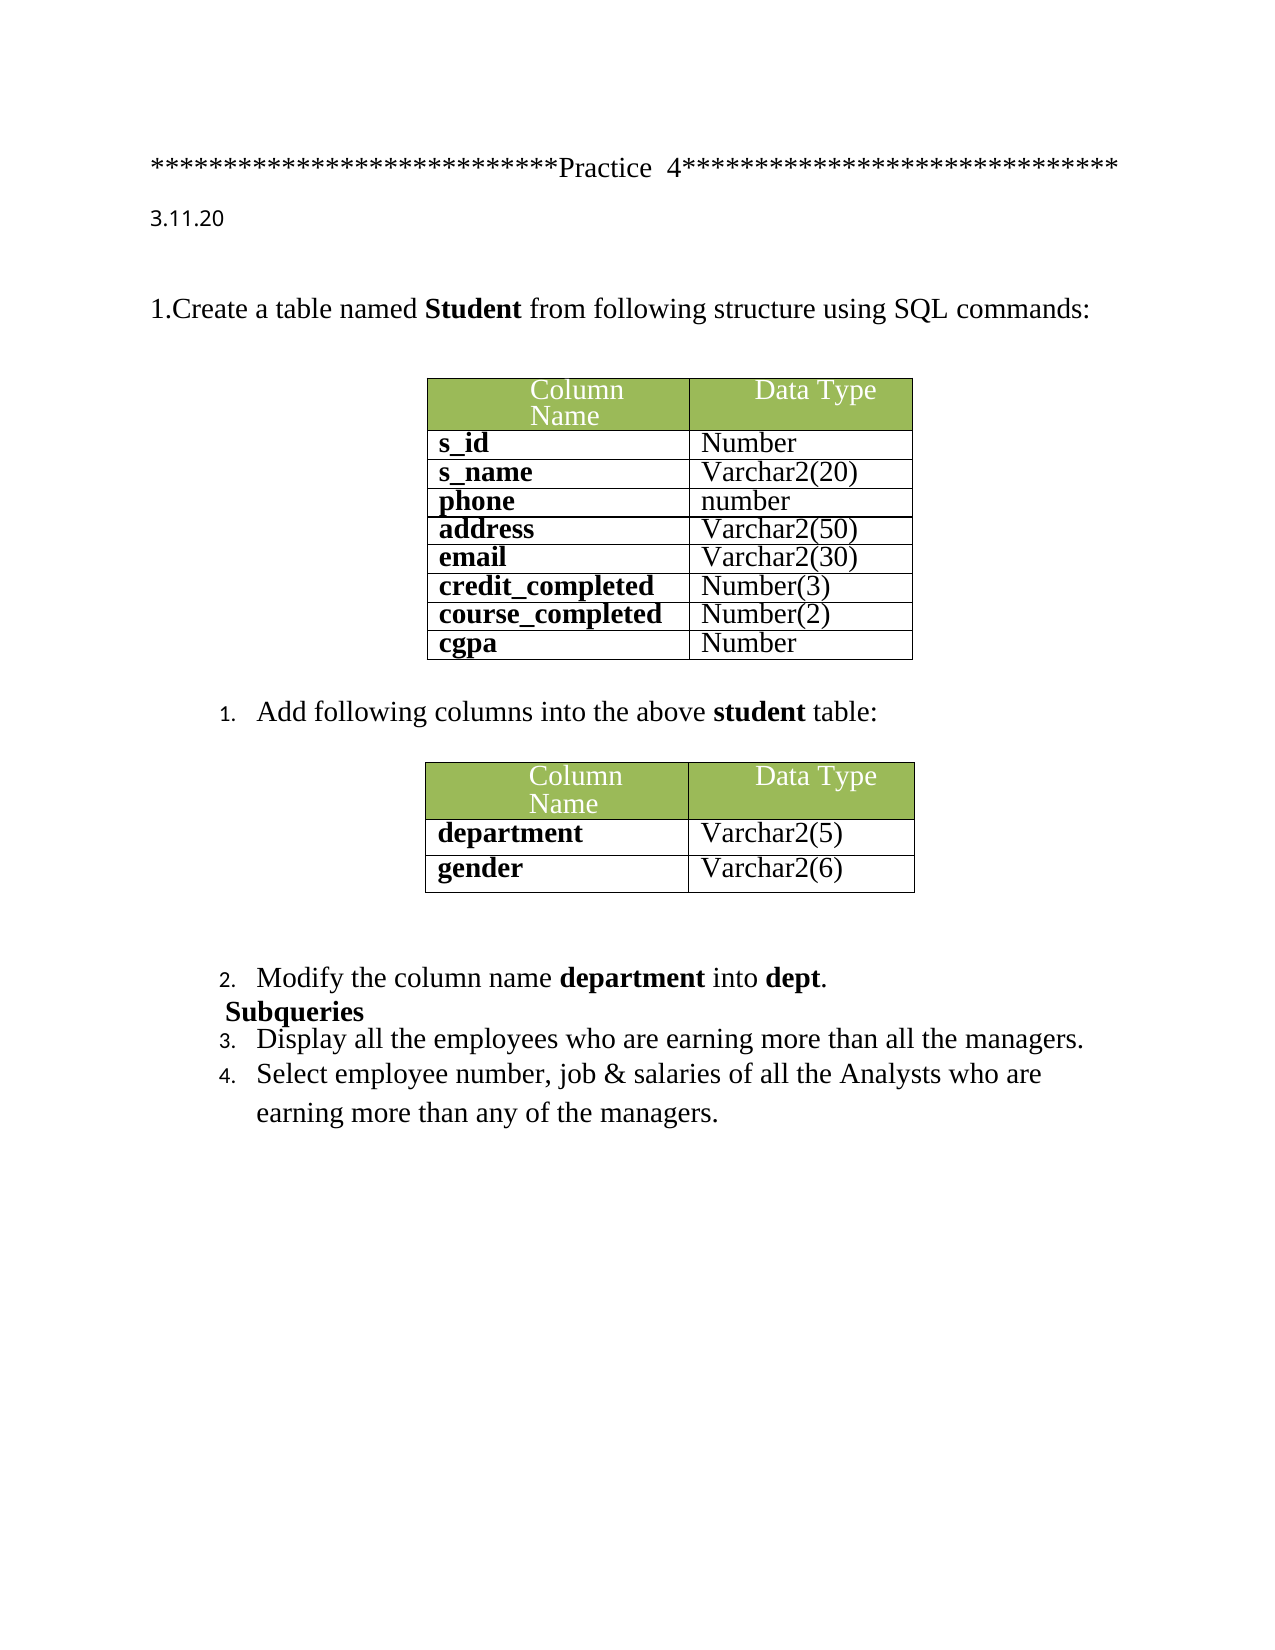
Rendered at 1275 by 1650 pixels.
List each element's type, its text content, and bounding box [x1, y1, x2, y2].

table_cell Number(3) [690, 574, 912, 602]
table_cell s_id [428, 431, 689, 459]
text 1.Create a table named Student from following structure using SQL commands: [150, 291, 1125, 325]
table_cell number [690, 489, 912, 516]
table_cell Varchar2(6) [689, 856, 914, 892]
list Select employee number, job & salaries of all the Analysts who are earning more than any of the managers. [219, 1056, 1081, 1128]
table_cell Number [690, 431, 912, 459]
table_cell Number(2) [690, 603, 912, 630]
table_header Column Name [428, 379, 689, 430]
table_cell email [428, 545, 689, 573]
list Display all the employees who are earning more than all the managers. [219, 1030, 1125, 1053]
table_cell course_completed [428, 603, 689, 630]
list Add following columns into the above student table: [219, 694, 1125, 727]
text ****************************Practice 4****************************** [150, 150, 1125, 183]
table_cell department [426, 820, 688, 854]
table_cell Varchar2(5) [689, 820, 914, 854]
text 3.11.20 [150, 203, 1125, 233]
table_cell Varchar2(50) [690, 518, 816, 544]
table_cell address [428, 518, 689, 544]
table_cell credit_completed [428, 574, 689, 602]
table_cell s_name [428, 460, 689, 488]
list Subqueries [225, 994, 1125, 1028]
table_header Data Type [689, 763, 914, 819]
table_cell cgpa [428, 631, 689, 659]
table_header Data Type [690, 379, 912, 430]
table_header Column Name [426, 763, 688, 819]
table_cell gender [426, 856, 688, 892]
table_cell Varchar2(50) [813, 518, 912, 544]
table_cell Varchar2(30) [690, 545, 912, 573]
table_cell phone [428, 489, 689, 516]
list Modify the column name department into dept. [219, 961, 1125, 994]
table_cell Number [690, 631, 912, 659]
table_cell Varchar2(20) [690, 460, 912, 488]
